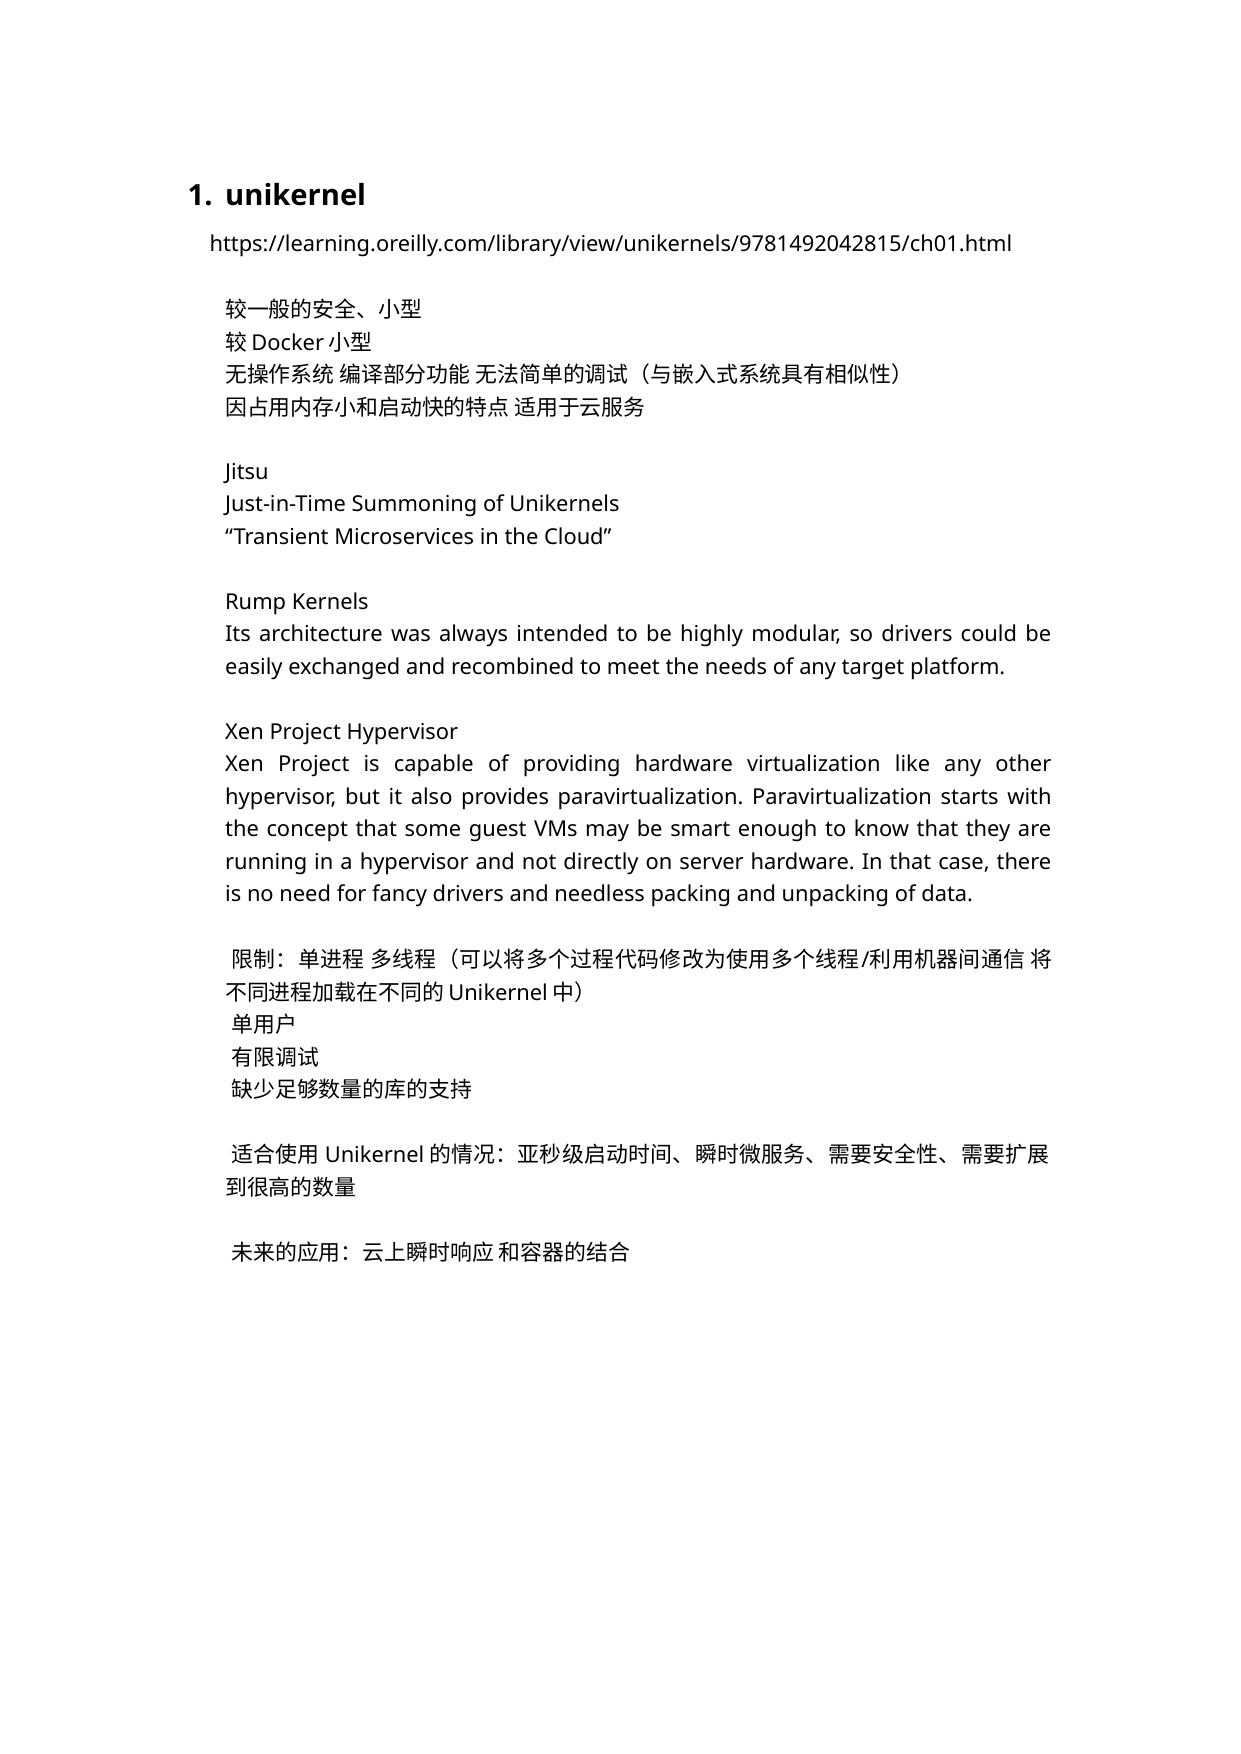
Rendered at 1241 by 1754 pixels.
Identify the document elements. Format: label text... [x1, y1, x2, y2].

text https://learning.oreilly.com/library/view/unikernels/9781492042815/ch01.html [187, 227, 1053, 259]
list 缺少足够数量的库的支持 [225, 1072, 1053, 1104]
list Its architecture was always intended to be highly modular, so drivers could be easily exchanged and recombined to meet the needs of any target platform. [225, 617, 1053, 682]
list Xen Project is capable of providing hardware virtualization like any other hypervisor, but it also provides paravirtualization. Paravirtualization starts with the concept that some guest VMs may be smart enough to know that they are running in a hypervisor and not directly on server hardware. In that case, there is no need for fancy drivers and needless packing and unpacking of data. [225, 747, 1053, 909]
list Rump Kernels [225, 584, 1053, 617]
list 较Docker小型 [225, 324, 1053, 357]
list 有限调试 [225, 1039, 1053, 1072]
list “Transient Microservices in the Cloud” [225, 519, 1053, 552]
list 未来的应用：云上瞬时响应 和容器的结合 [225, 1234, 1053, 1267]
list 因占用内存小和启动快的特点 适用于云服务 [225, 389, 1053, 422]
list 适合使用Unikernel的情况：亚秒级启动时间、瞬时微服务、需要安全性、需要扩展到很高的数量 [225, 1137, 1053, 1202]
list Jitsu [225, 454, 1053, 487]
list unikernel [187, 162, 1053, 227]
list 单用户 [225, 1007, 1053, 1039]
list Xen Project Hypervisor [225, 714, 1053, 747]
list Just-in-Time Summoning of Unikernels [225, 487, 1053, 519]
list 限制：单进程 多线程（可以将多个过程代码修改为使用多个线程/利用机器间通信 将不同进程加载在不同的Unikernel中） [225, 942, 1053, 1007]
list 较一般的安全、小型 [225, 292, 1053, 324]
list 无操作系统 编译部分功能 无法简单的调试（与嵌入式系统具有相似性） [225, 357, 1053, 389]
